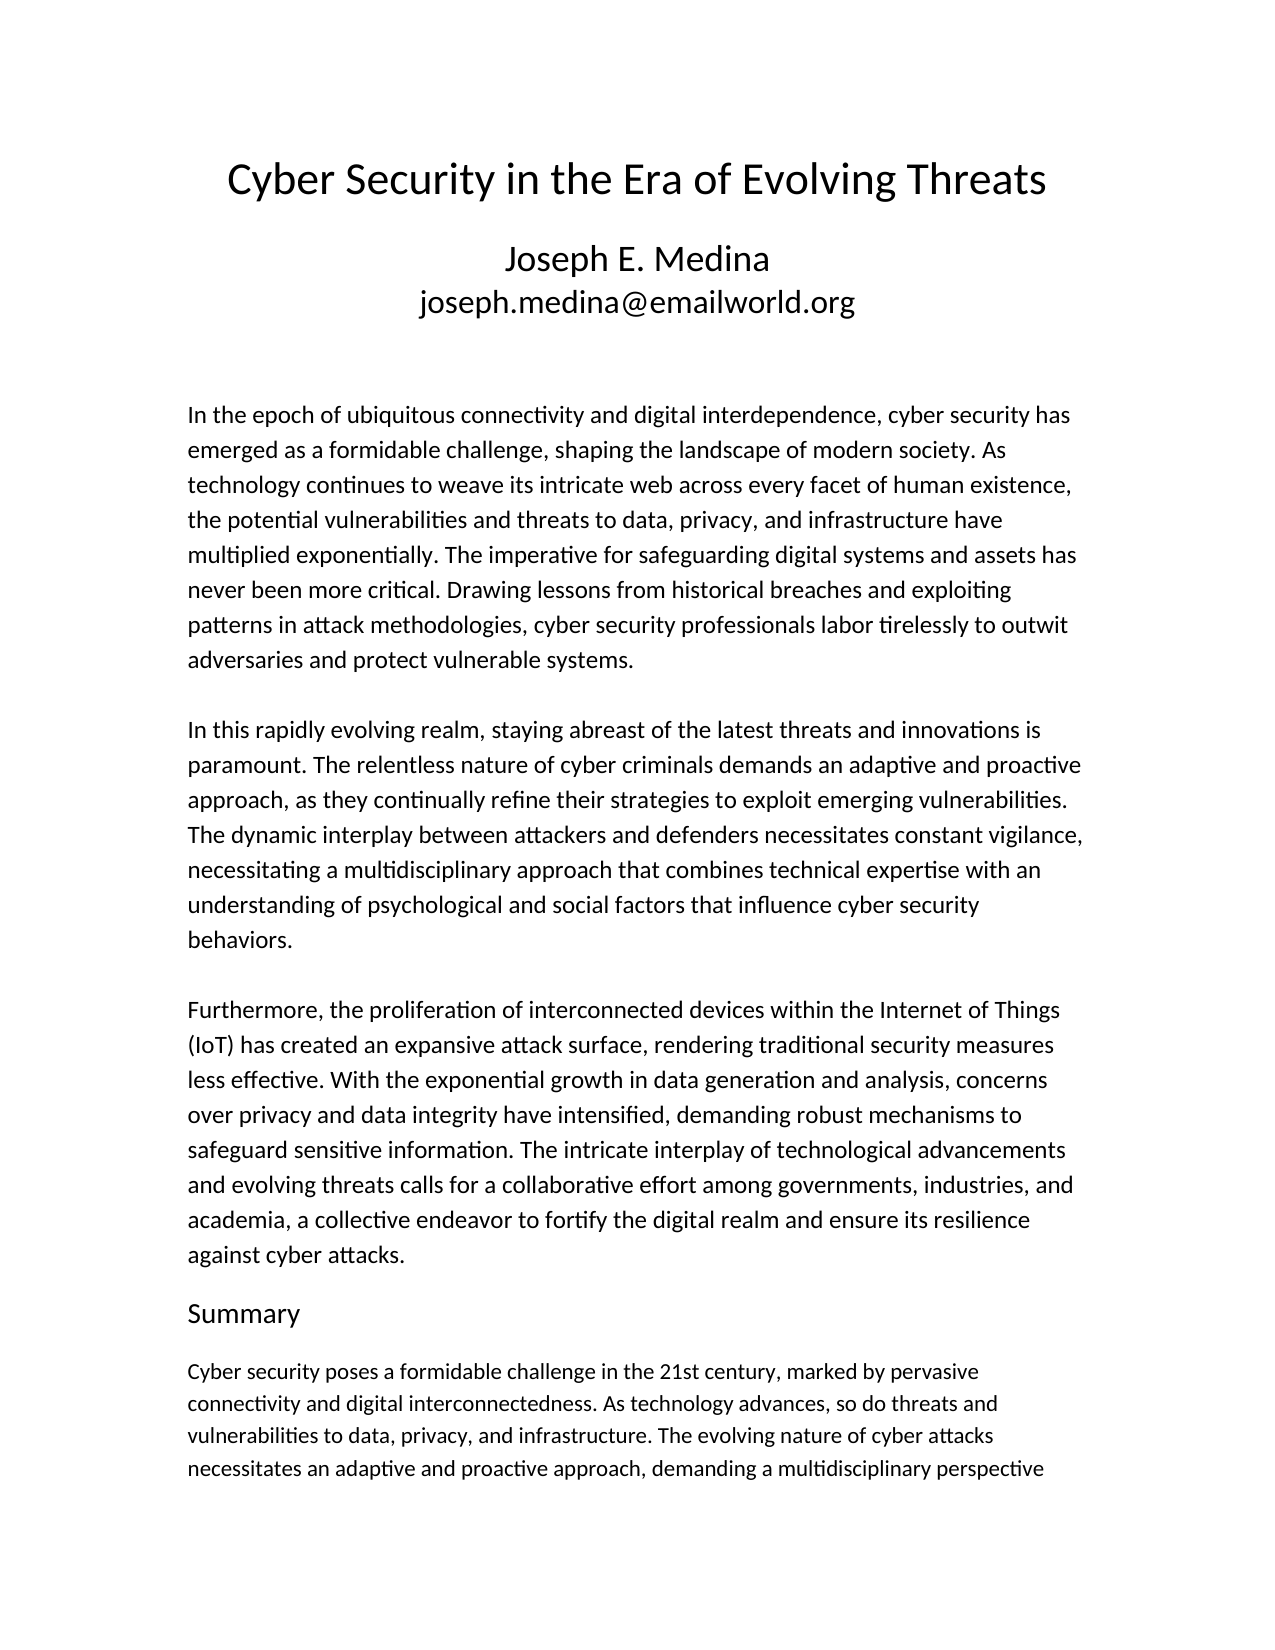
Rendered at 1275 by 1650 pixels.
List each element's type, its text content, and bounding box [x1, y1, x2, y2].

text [187, 1357, 1087, 1482]
text In the epoch of ubiquitous connectivity and digital interdependence, cyber security has emerged as a formidable challenge, shaping the landscape of modern society. As technology continues to weave its intricate web across every facet of human existence, the potential vulnerabilities and threats to data, privacy, and infrastructure have multiplied exponentially. The imperative for safeguarding digital systems and assets has never been more critical. Drawing lessons from historical breaches and exploiting patterns in attack methodologies, cyber security professionals labor tirelessly to outwit adversaries and protect vulnerable systems. In this rapidly evolving realm, staying abreast of the latest threats and innovations is paramount. The relentless nature of cyber criminals demands an adaptive and proactive approach, as they continually refine their strategies to exploit emerging vulnerabilities. The dynamic interplay between attackers and defenders necessitates constant vigilance, necessitating a multidisciplinary approach that combines technical expertise with an understanding of psychological and social factors that influence cyber security behaviors. Furthermore, the proliferation of interconnected devices within the Internet of Things (IoT) has created an expansive attack surface, rendering traditional security measures less effective. With the exponential growth in data generation and analysis, concerns over privacy and data integrity have intensified, demanding robust mechanisms to safeguard sensitive information. The intricate interplay of technological advancements and evolving threats calls for a collaborative effort among governments, industries, and academia, a collective endeavor to fortify the digital realm and ensure its resilience against cyber attacks. [187, 399, 1087, 1270]
text Joseph E. Medina [187, 235, 1087, 281]
text Summary [187, 1295, 1087, 1331]
text Cyber Security in the Era of Evolving Threats [187, 150, 1087, 206]
text joseph.medina@emailworld.org [187, 281, 1087, 322]
